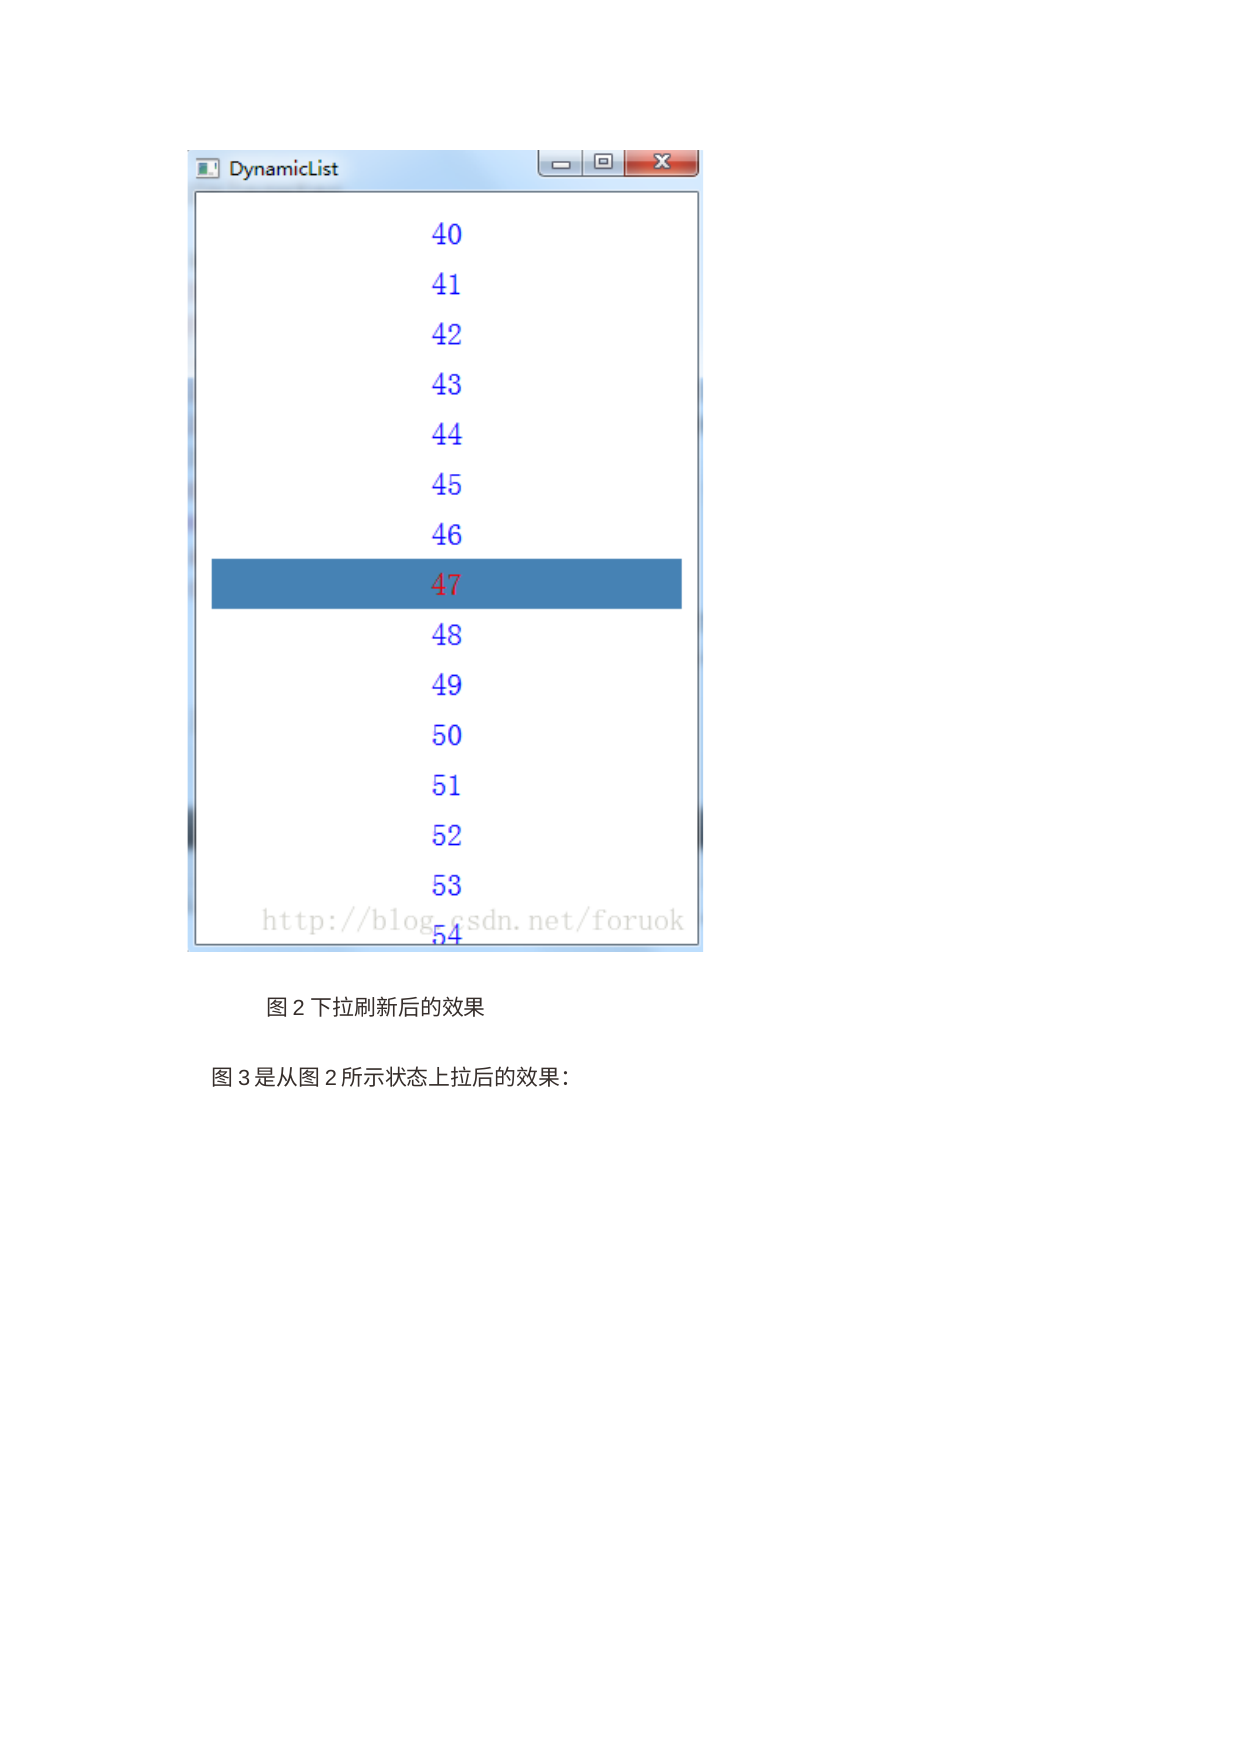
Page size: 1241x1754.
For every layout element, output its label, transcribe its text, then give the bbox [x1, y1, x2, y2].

text 图3是从图2所示状态上拉后的效果： [187, 1051, 1053, 1091]
text 图2 下拉刷新后的效果 [187, 981, 1053, 1021]
picture [187, 150, 704, 952]
